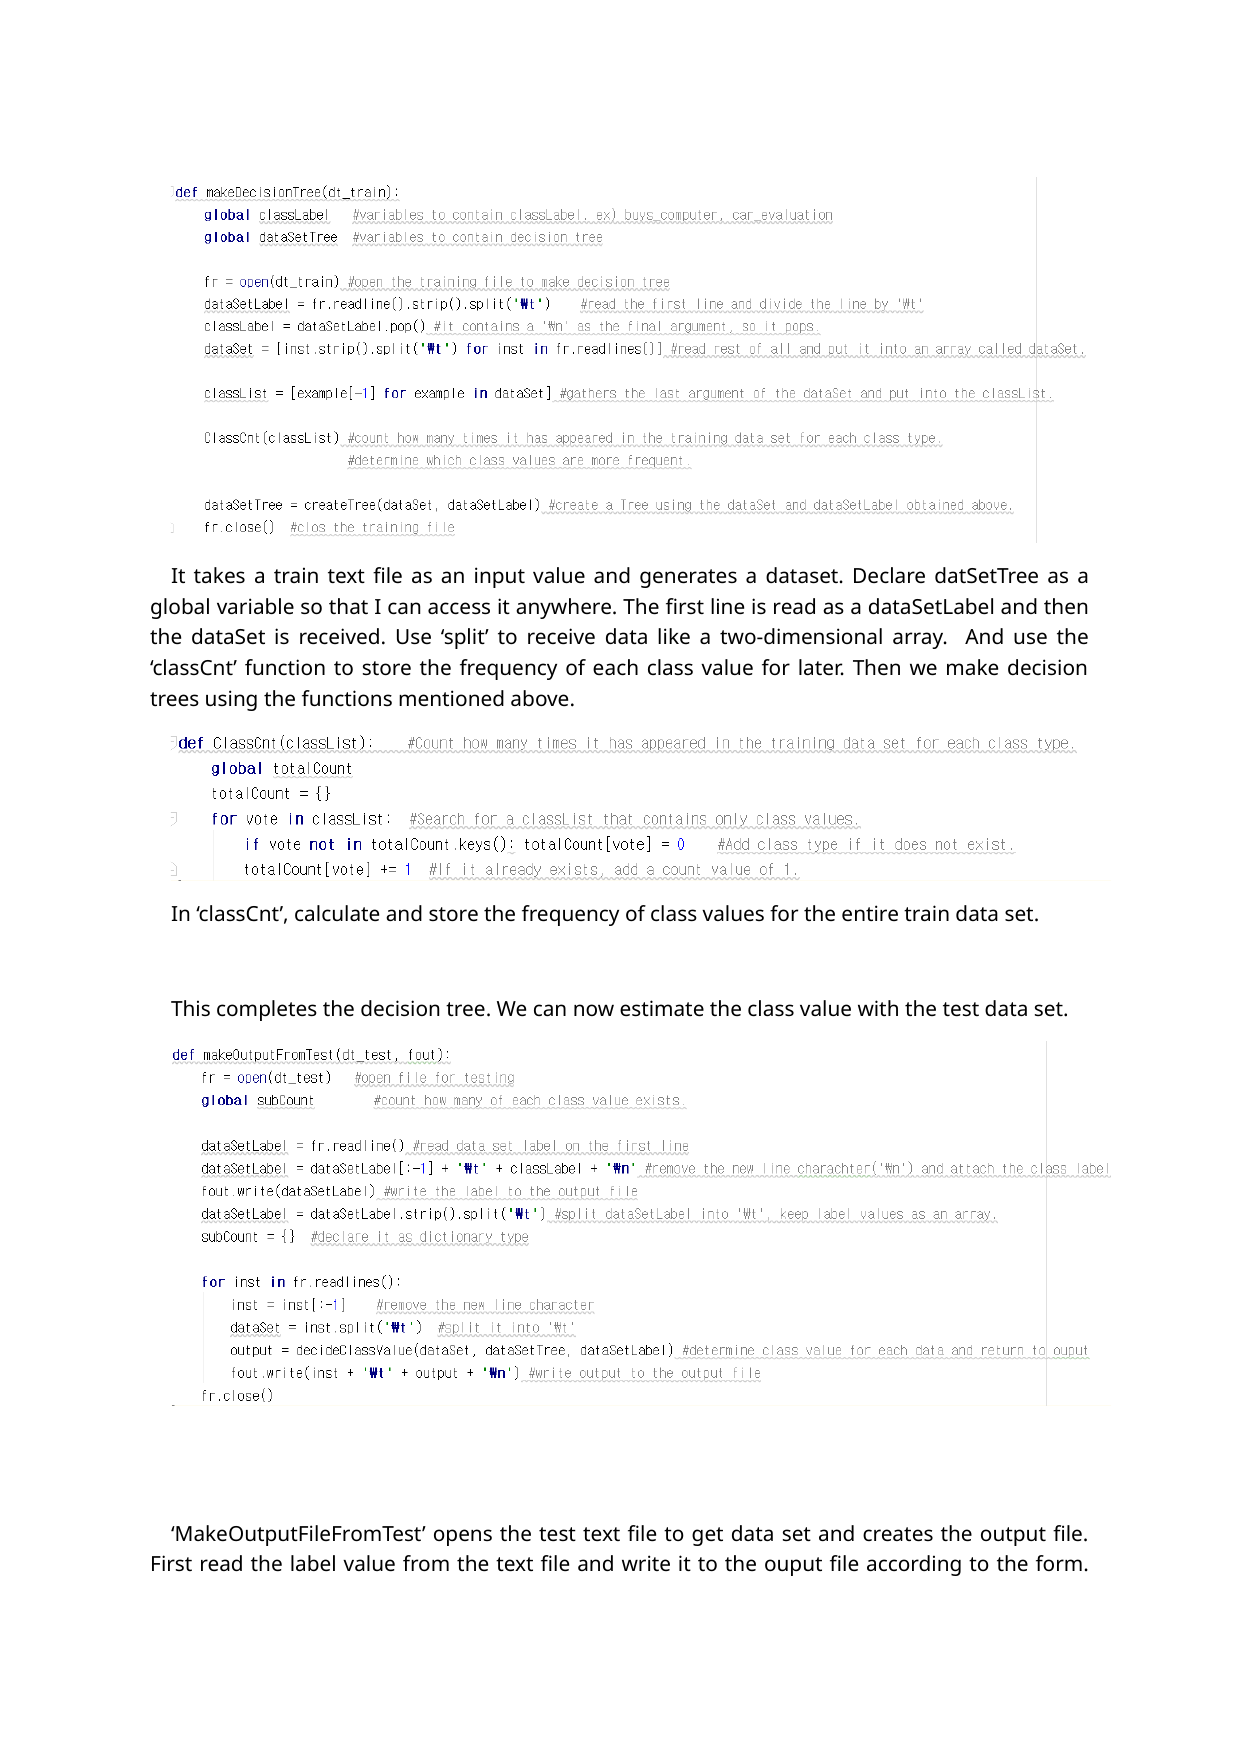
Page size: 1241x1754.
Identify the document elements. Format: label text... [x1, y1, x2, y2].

picture [170, 177, 1112, 543]
picture [170, 731, 1112, 881]
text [150, 1519, 1090, 1578]
picture [170, 1041, 1112, 1406]
text In ‘classCnt’, calculate and store the frequency of class values for the entire train data set. [150, 899, 1090, 928]
text This completes the decision tree. We can now estimate the class value with the test data set. [150, 994, 1090, 1022]
text It takes a train text file as an input value and generates a dataset. Declare datSetTree as a global variable so that I can access it anywhere. The first line is read as a dataSetLabel and then the dataSet is received. Use ‘split’ to receive data like a two-dimensional array. And use the ‘classCnt’ function to store the frequency of each class value for later. Then we make decision trees using the functions mentioned above. [150, 561, 1090, 712]
